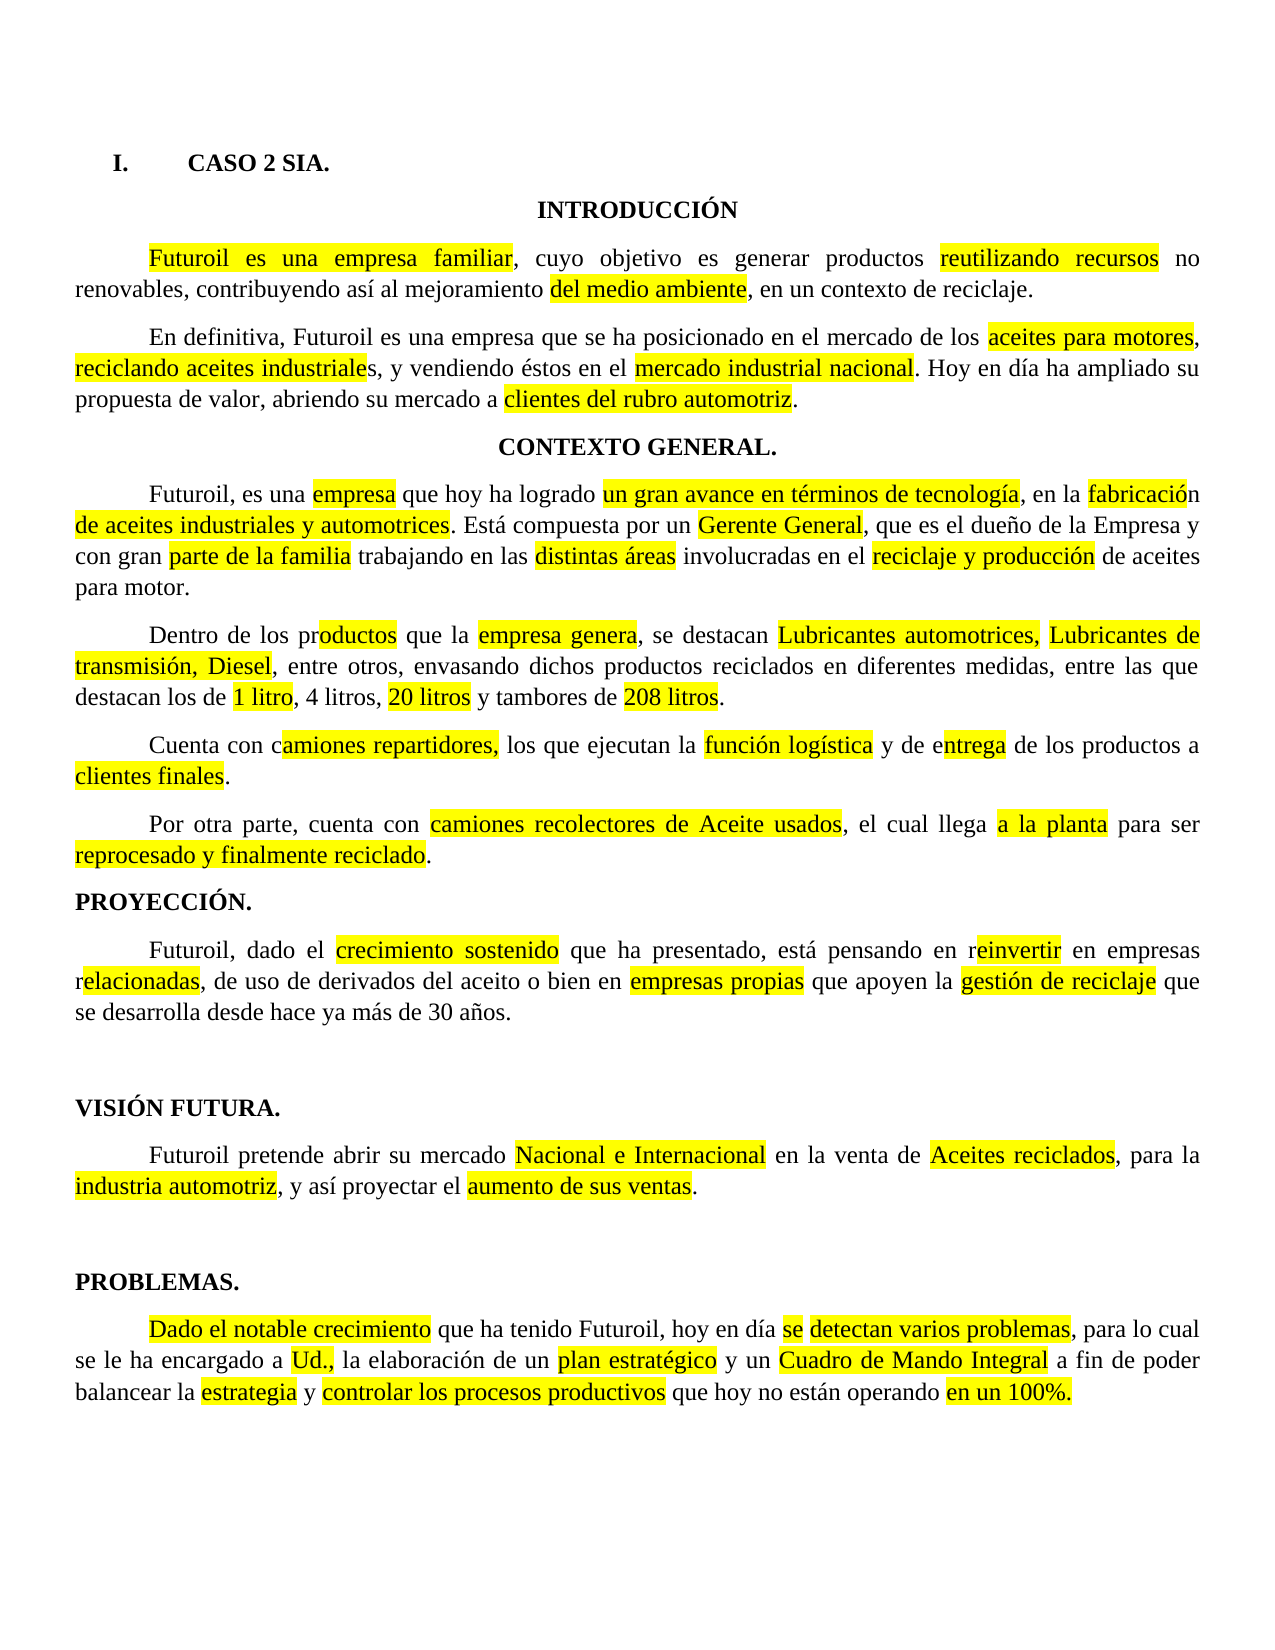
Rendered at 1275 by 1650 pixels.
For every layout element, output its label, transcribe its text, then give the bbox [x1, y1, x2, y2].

text VISIÓN FUTURA. [75, 1093, 1200, 1121]
text CONTEXTO GENERAL. [75, 432, 1200, 460]
text Cuenta con camiones repartidores, los que ejecutan la función logística y de entrega de los productos a clientes finales. [75, 730, 1200, 790]
text Por otra parte, cuenta con camiones recolectores de Aceite usados, el cual llega a la planta para ser reprocesado y finalmente reciclado. [75, 809, 1200, 868]
text Futuroil es una empresa familiar, cuyo objetivo es generar productos reutilizando recursos no renovables, contribuyendo así al mejoramiento del medio ambiente, en un contexto de reciclaje. [75, 243, 1200, 303]
text Futuroil pretende abrir su mercado Nacional e Internacional en la venta de Aceites reciclados, para la industria automotriz, y así proyectar el aumento de sus ventas. [75, 1140, 1200, 1200]
list CASO 2 SIA. [112, 148, 1200, 176]
text INTRODUCCIÓN [75, 195, 1200, 224]
text Futuroil, dado el crecimiento sostenido que ha presentado, está pensando en reinvertir en empresas relacionadas, de uso de derivados del aceito o bien en empresas propias que apoyen la gestión de reciclaje que se desarrolla desde hace ya más de 30 años. [75, 935, 1200, 1026]
text Dado el notable crecimiento que ha tenido Futuroil, hoy en día se detectan varios problemas, para lo cual se le ha encargado a Ud., la elaboración de un plan estratégico y un Cuadro de Mando Integral a fin de poder balancear la estrategia y controlar los procesos productivos que hoy no están operando en un 100%. [75, 1314, 1200, 1405]
text PROBLEMAS. [75, 1267, 1200, 1296]
text Futuroil, es una empresa que hoy ha logrado un gran avance en términos de tecnología, en la fabricación de aceites industriales y automotrices. Está compuesta por un Gerente General, que es el dueño de la Empresa y con gran parte de la familia trabajando en las distintas áreas involucradas en el reciclaje y producción de aceites para motor. [75, 479, 1200, 601]
text PROYECCIÓN. [75, 887, 1200, 916]
text Dentro de los productos que la empresa genera, se destacan Lubricantes automotrices, Lubricantes de transmisión, Diesel, entre otros, envasando dichos productos reciclados en diferentes medidas, entre las que destacan los de 1 litro, 4 litros, 20 litros y tambores de 208 litros. [75, 620, 1200, 711]
text En definitiva, Futuroil es una empresa que se ha posicionado en el mercado de los aceites para motores, reciclando aceites industriales, y vendiendo éstos en el mercado industrial nacional. Hoy en día ha ampliado su propuesta de valor, abriendo su mercado a clientes del rubro automotriz. [75, 322, 1200, 413]
